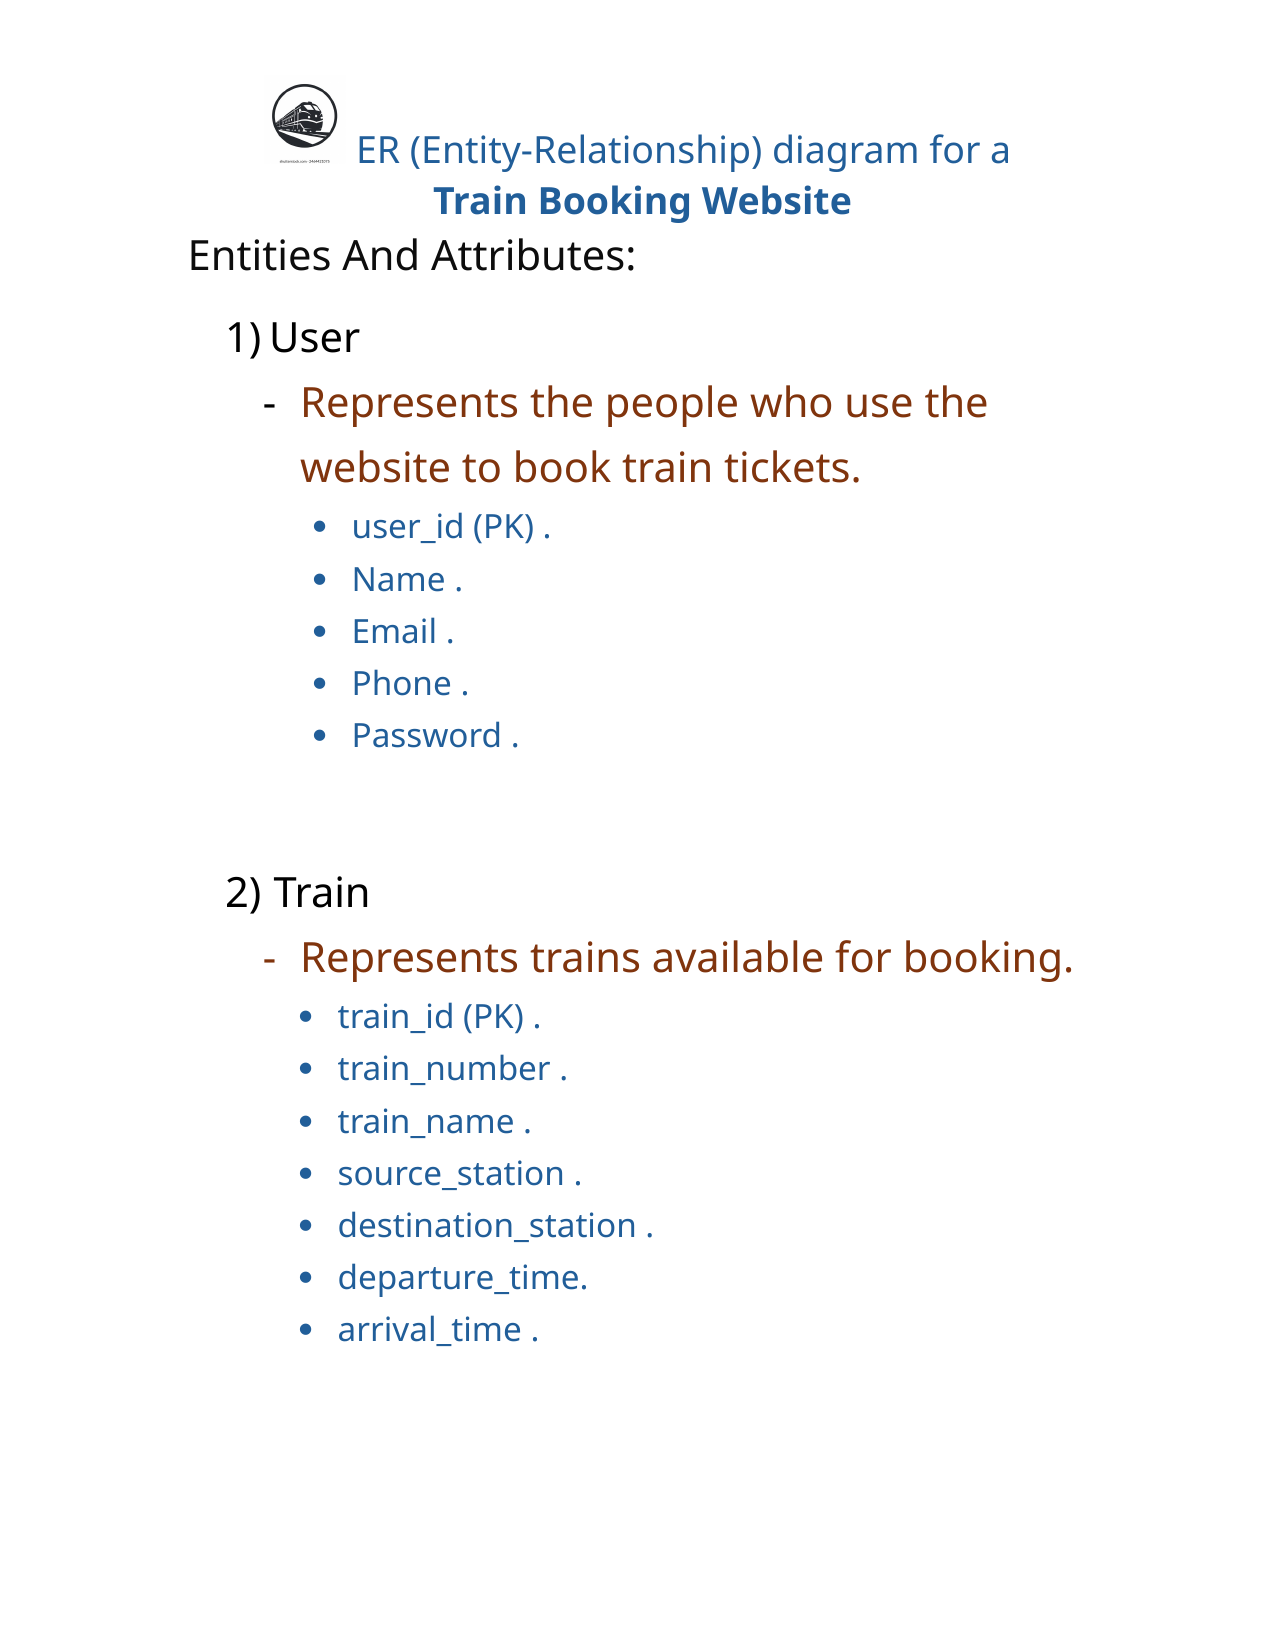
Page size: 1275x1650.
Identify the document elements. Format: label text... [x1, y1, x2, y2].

list Train [225, 863, 1087, 919]
list Email . [314, 607, 1087, 653]
picture [263, 75, 346, 164]
list user_id (PK) . [314, 503, 1087, 548]
list train_id (PK) . [300, 993, 1087, 1038]
list source_station . [300, 1149, 1087, 1195]
list Phone . [314, 660, 1087, 705]
list Name . [314, 555, 1087, 601]
list Represents trains available for booking. [262, 928, 1087, 984]
text Entities And Attributes: [187, 226, 1087, 282]
list User [225, 307, 1087, 364]
list train_name . [300, 1097, 1087, 1143]
list train_number . [300, 1045, 1087, 1091]
list departure_time. [300, 1254, 1087, 1299]
list destination_station . [300, 1202, 1087, 1247]
list Represents the people who use the website to book train tickets. [262, 373, 1087, 495]
list arrival_time . [300, 1306, 1087, 1352]
list Password . [314, 712, 1087, 757]
